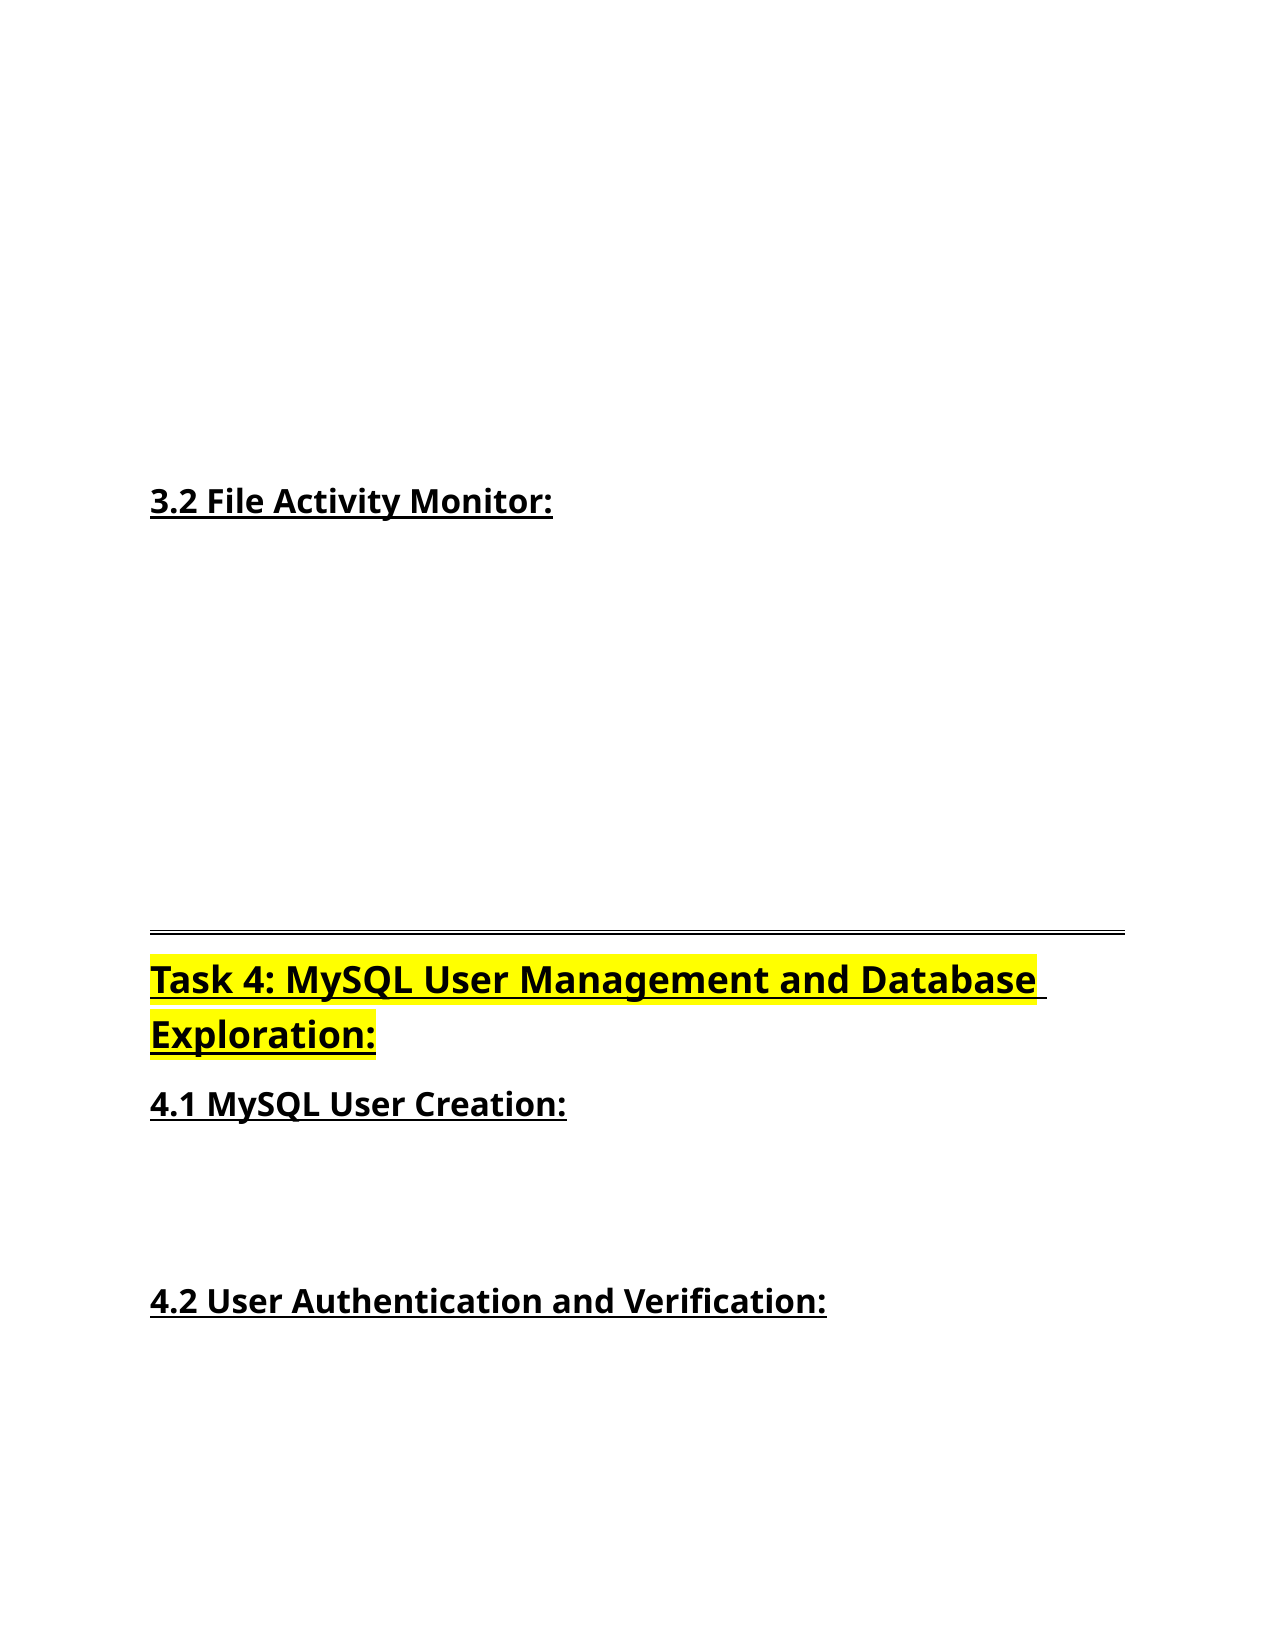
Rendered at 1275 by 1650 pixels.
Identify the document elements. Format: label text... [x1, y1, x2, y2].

text 4.1 MySQL User Creation: [150, 1081, 1125, 1126]
text Task 4: MySQL User Management and Database Exploration: [150, 954, 1125, 1060]
text 3.2 File Activity Monitor: [150, 478, 1125, 523]
text 4.2 User Authentication and Verification: [150, 1277, 1125, 1323]
